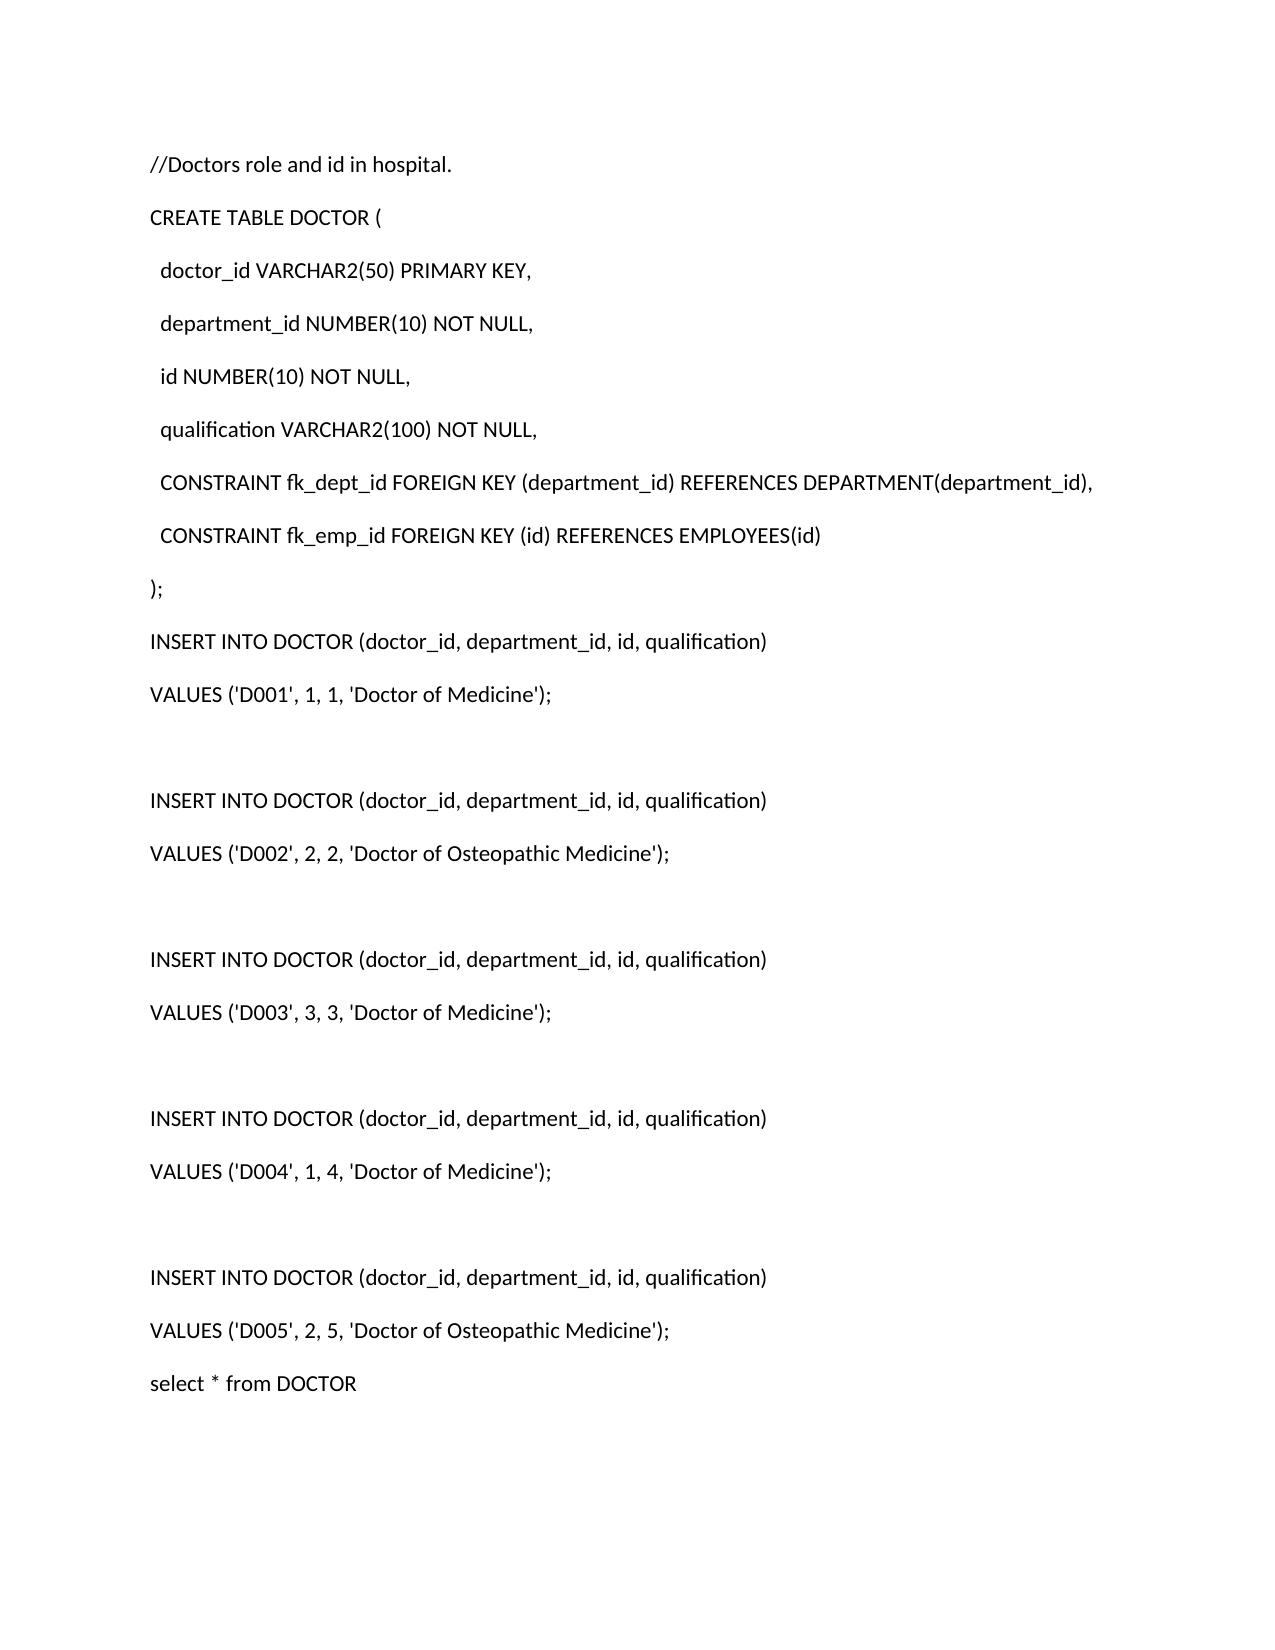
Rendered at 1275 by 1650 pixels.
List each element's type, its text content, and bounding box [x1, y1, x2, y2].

text CONSTRAINT fk_emp_id FOREIGN KEY (id) REFERENCES EMPLOYEES(id) [150, 521, 1125, 549]
text VALUES ('D005', 2, 5, 'Doctor of Osteopathic Medicine'); [150, 1316, 1125, 1344]
text INSERT INTO DOCTOR (doctor_id, department_id, id, qualification) [150, 1263, 1125, 1291]
text INSERT INTO DOCTOR (doctor_id, department_id, id, qualification) [150, 945, 1125, 973]
text CONSTRAINT fk_dept_id FOREIGN KEY (department_id) REFERENCES DEPARTMENT(department_id), [150, 468, 1125, 496]
text department_id NUMBER(10) NOT NULL, [150, 309, 1125, 337]
text VALUES ('D001', 1, 1, 'Doctor of Medicine'); [150, 680, 1125, 708]
text INSERT INTO DOCTOR (doctor_id, department_id, id, qualification) [150, 786, 1125, 814]
text INSERT INTO DOCTOR (doctor_id, department_id, id, qualification) [150, 627, 1125, 655]
text INSERT INTO DOCTOR (doctor_id, department_id, id, qualification) [150, 1104, 1125, 1132]
text VALUES ('D004', 1, 4, 'Doctor of Medicine'); [150, 1157, 1125, 1185]
text VALUES ('D002', 2, 2, 'Doctor of Osteopathic Medicine'); [150, 839, 1125, 867]
text qualification VARCHAR2(100) NOT NULL, [150, 415, 1125, 443]
text VALUES ('D003', 3, 3, 'Doctor of Medicine'); [150, 998, 1125, 1026]
text ); [150, 574, 1125, 602]
text //Doctors role and id in hospital. [150, 150, 1125, 178]
text id NUMBER(10) NOT NULL, [150, 362, 1125, 390]
text select * from DOCTOR [150, 1369, 1125, 1397]
text CREATE TABLE DOCTOR ( [150, 203, 1125, 231]
text doctor_id VARCHAR2(50) PRIMARY KEY, [150, 256, 1125, 284]
